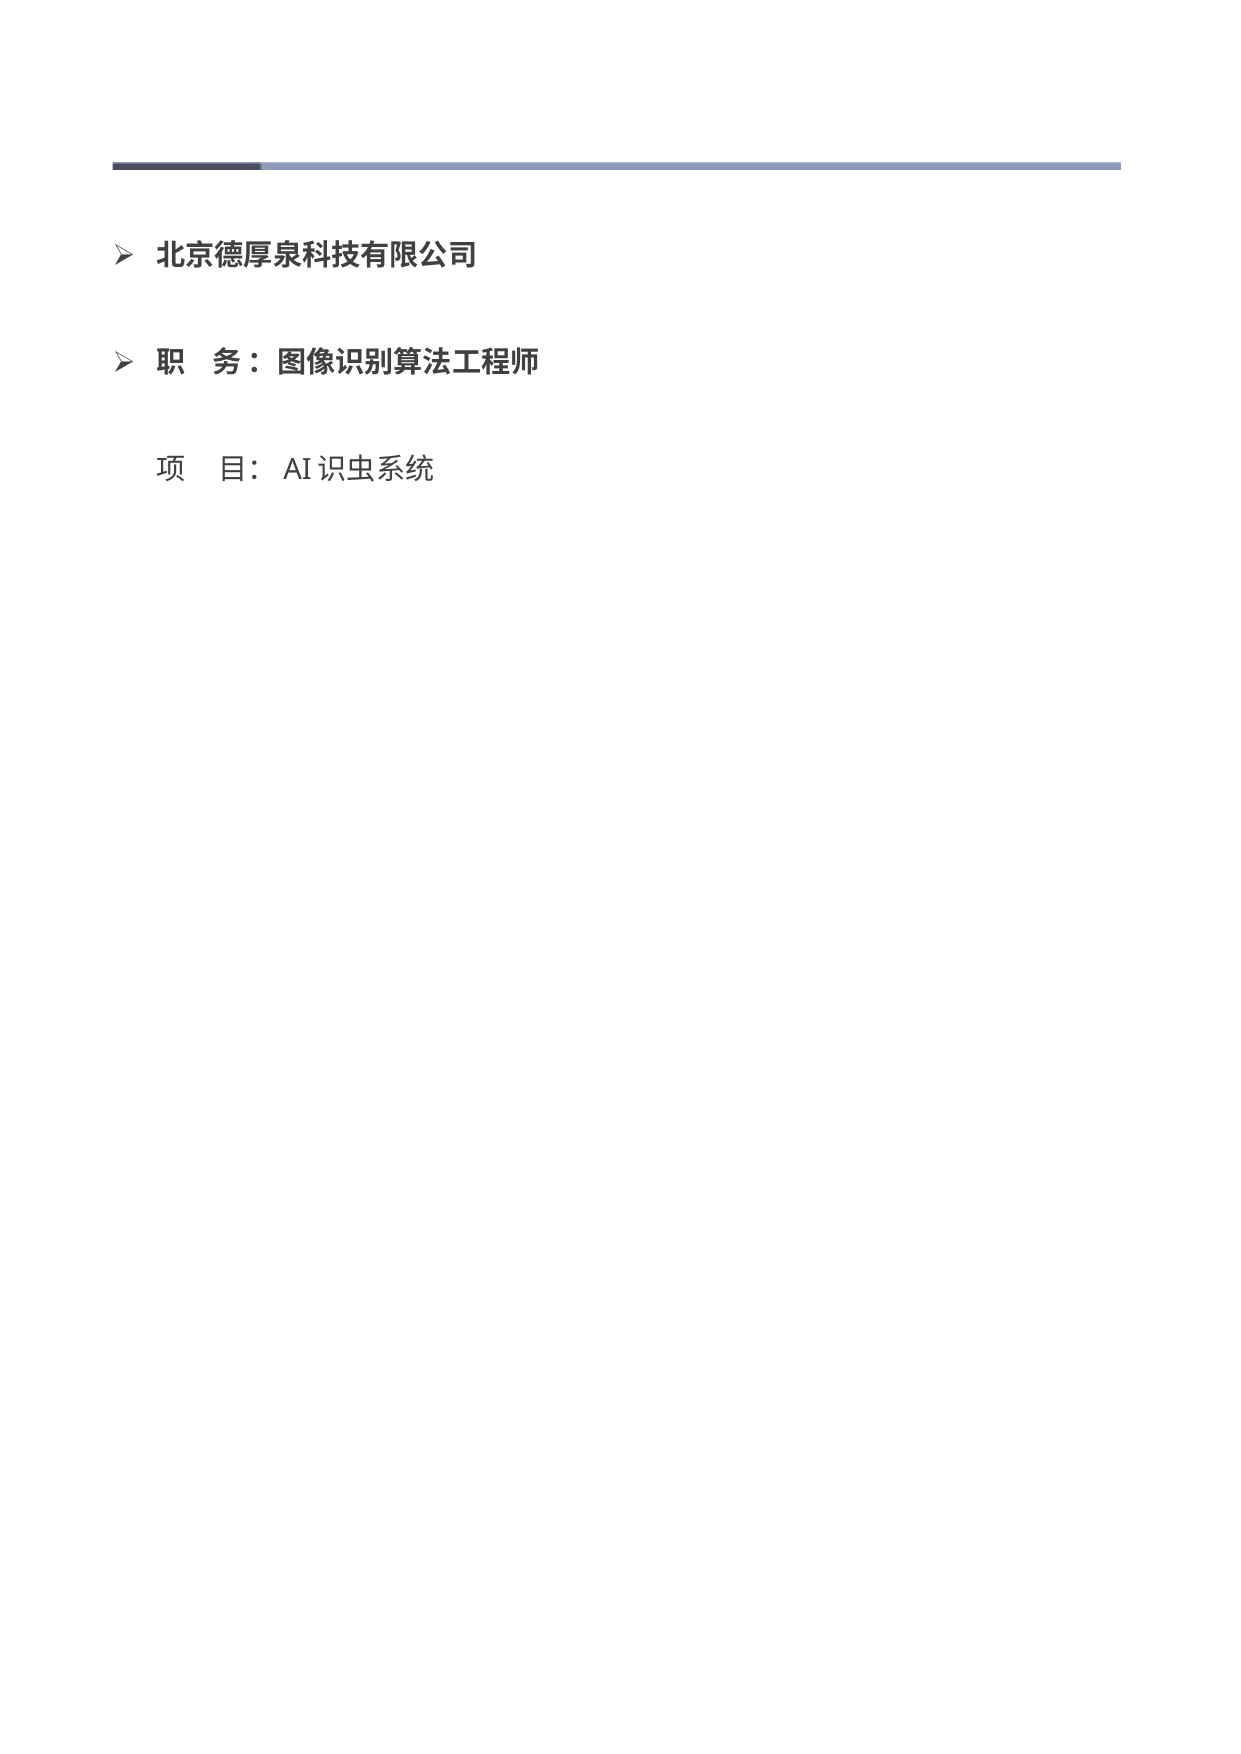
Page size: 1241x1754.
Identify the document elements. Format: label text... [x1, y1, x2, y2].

list 北京德厚泉科技有限公司 [112, 220, 1128, 285]
list 职 务 ：图像识别算法工程师 [112, 327, 1128, 392]
list 项 目： AI识虫系统 [156, 434, 1128, 499]
